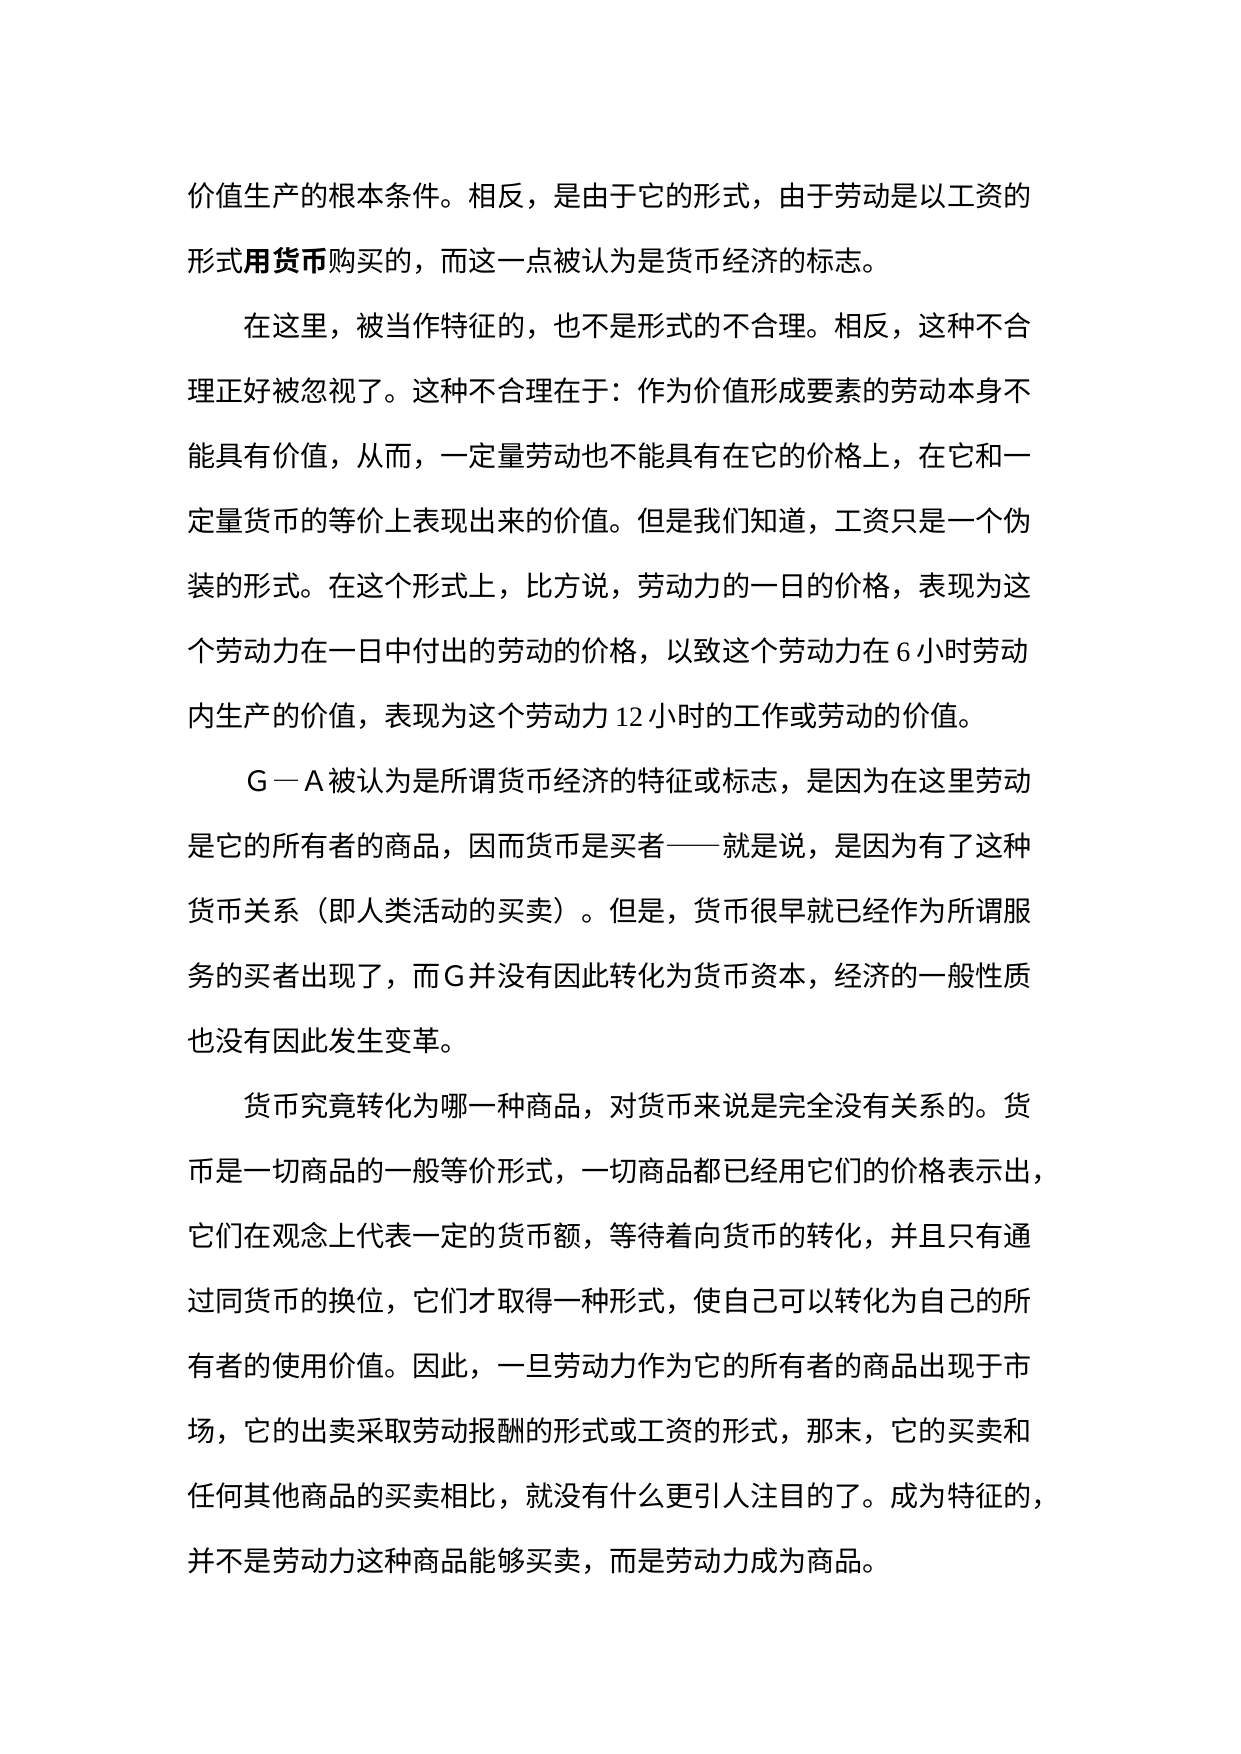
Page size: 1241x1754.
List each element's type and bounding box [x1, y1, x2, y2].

text [187, 162, 1053, 1592]
